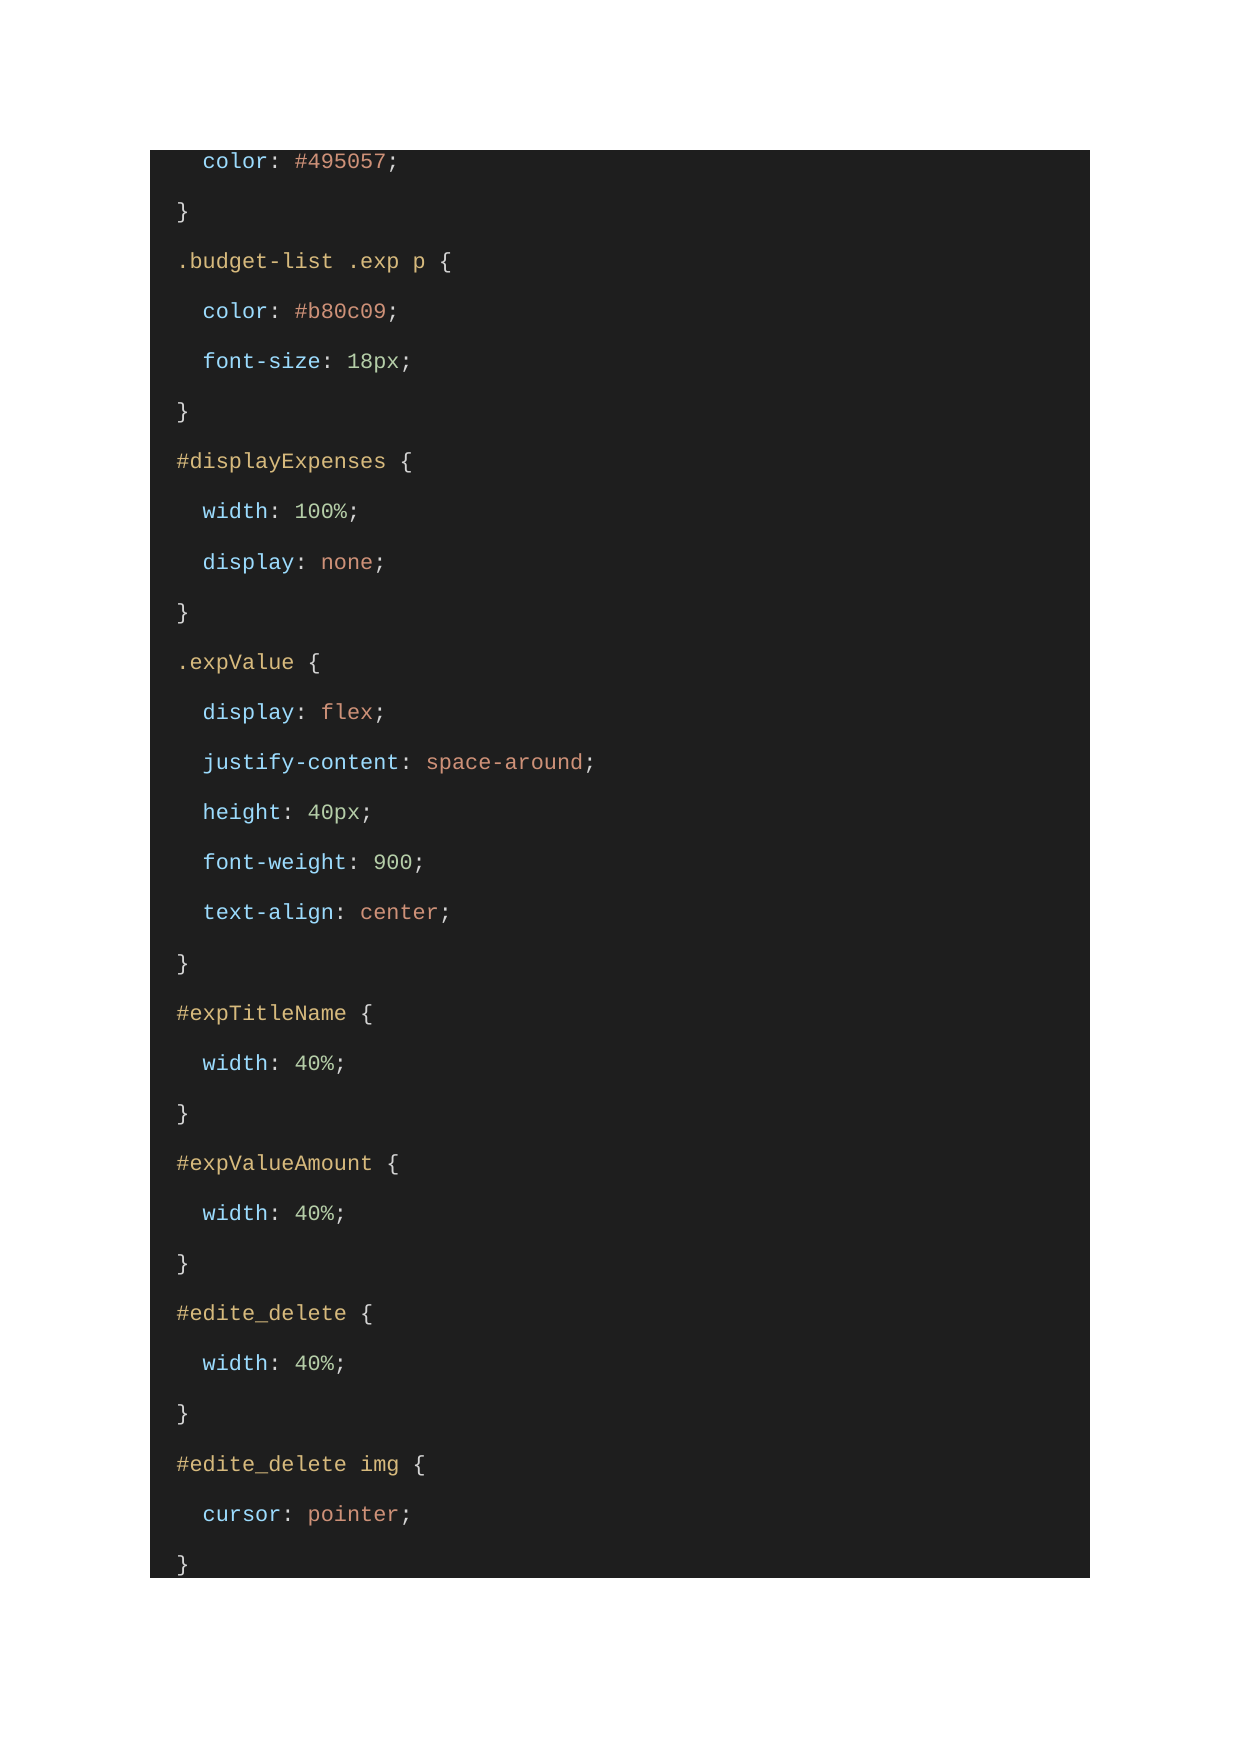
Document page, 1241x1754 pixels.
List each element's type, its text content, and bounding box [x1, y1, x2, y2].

text } [150, 1102, 1090, 1127]
text } [150, 952, 1090, 976]
text display: flex; [150, 701, 1090, 726]
text width: 40%; [150, 1352, 1090, 1377]
text } [150, 401, 1090, 425]
text #displayExpenses { [150, 451, 1090, 475]
text #expTitleName { [150, 1002, 1090, 1027]
text justify-content: space-around; [150, 751, 1090, 776]
text } [150, 1252, 1090, 1277]
text #edite_delete img { [150, 1453, 1090, 1477]
text .budget-list .exp p { [150, 250, 1090, 275]
text width: 40%; [150, 1052, 1090, 1077]
text color: #495057; [150, 150, 1090, 175]
text text-align: center; [150, 902, 1090, 926]
text display: none; [150, 551, 1090, 576]
text } [150, 1403, 1090, 1427]
text #expValueAmount { [150, 1152, 1090, 1177]
text color: #b80c09; [150, 300, 1090, 325]
text width: 40%; [150, 1202, 1090, 1227]
text font-size: 18px; [150, 350, 1090, 375]
text } [150, 1553, 1090, 1578]
text width: 100%; [150, 501, 1090, 526]
text height: 40px; [150, 801, 1090, 826]
text cursor: pointer; [150, 1503, 1090, 1528]
text } [150, 601, 1090, 626]
text #edite_delete { [150, 1302, 1090, 1327]
text font-weight: 900; [150, 851, 1090, 876]
text } [150, 200, 1090, 225]
text .expValue { [150, 651, 1090, 676]
